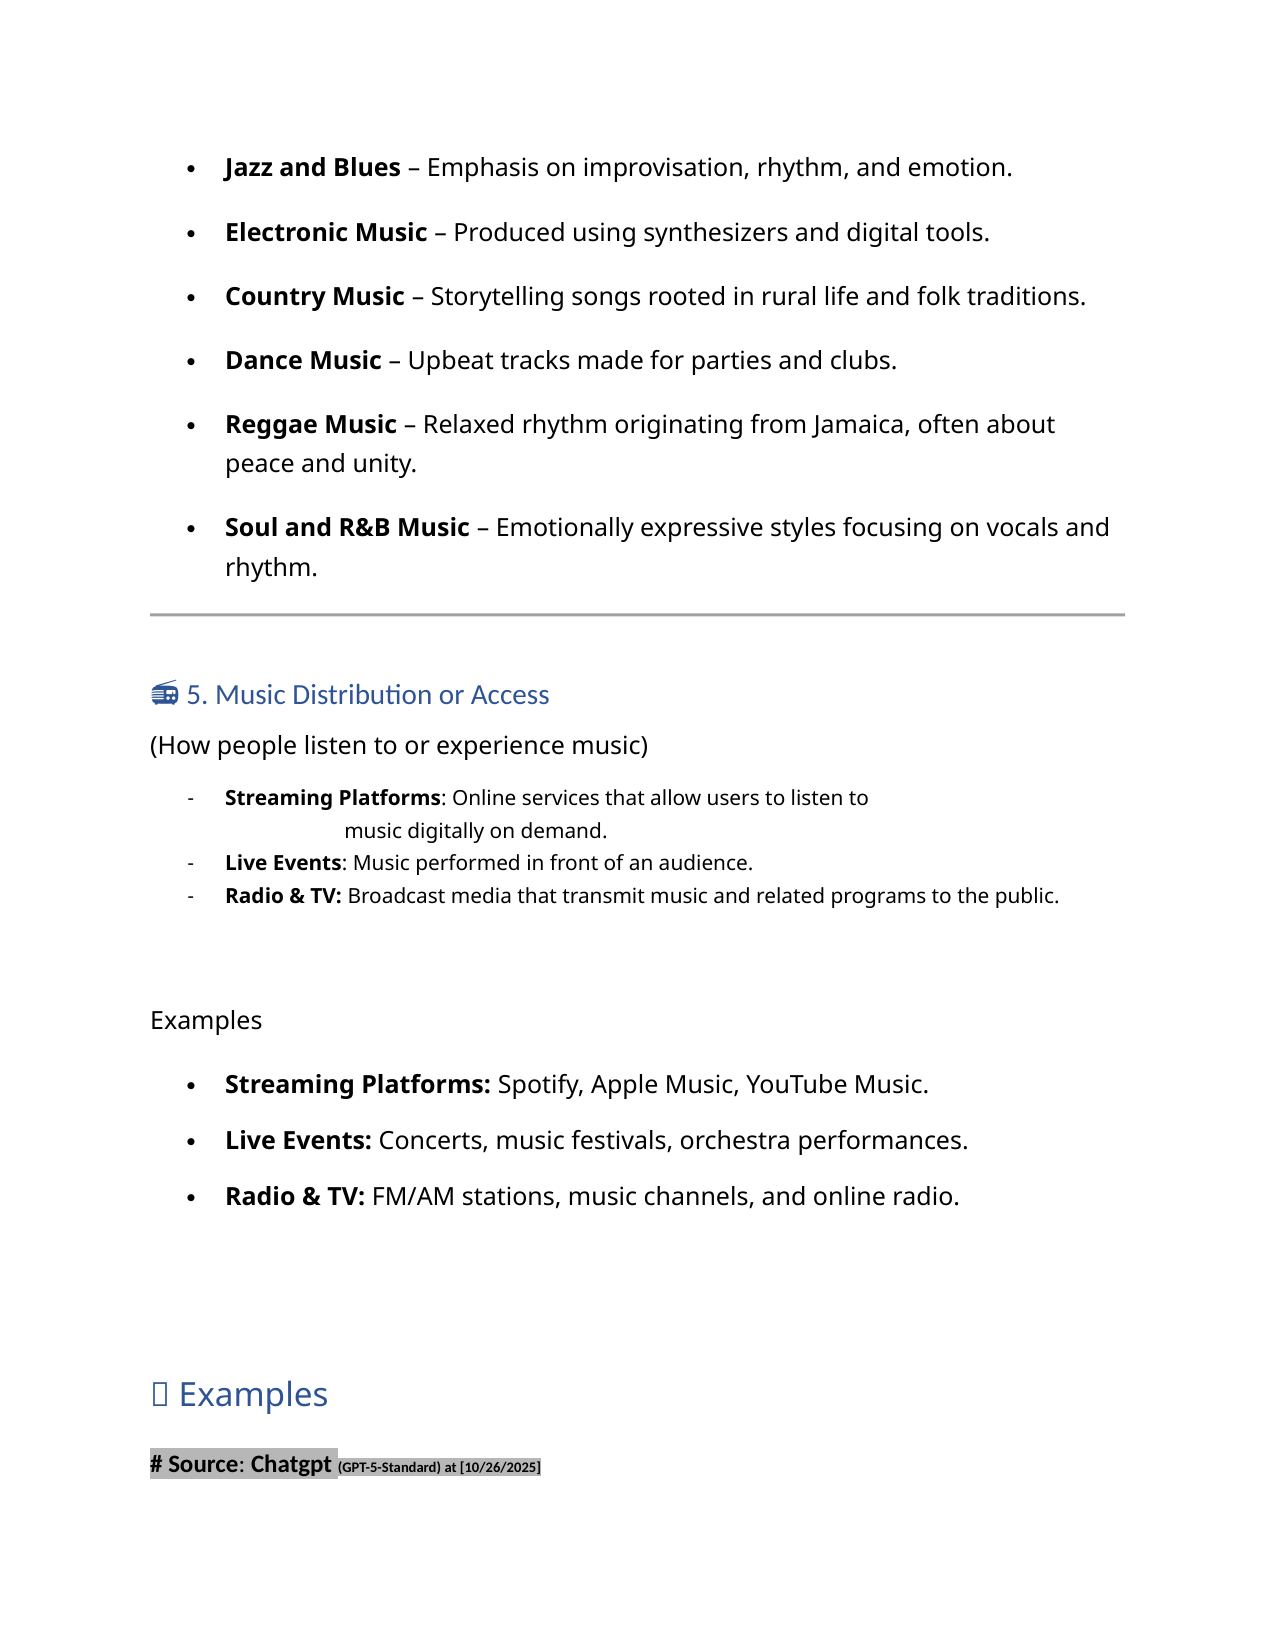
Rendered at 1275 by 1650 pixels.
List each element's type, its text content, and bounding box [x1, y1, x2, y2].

list Live Events: Music performed in front of an audience. [187, 848, 1125, 877]
list Electronic Music – Produced using synthesizers and digital tools. [187, 214, 1125, 248]
list Country Music – Storytelling songs rooted in rural life and folk traditions. [187, 278, 1125, 312]
list Live Events: Concerts, music festivals, orchestra performances. [187, 1123, 1125, 1157]
list Dance Music – Upbeat tracks made for parties and clubs. [187, 342, 1125, 377]
list Radio & TV: FM/AM stations, music channels, and online radio. [187, 1178, 1125, 1213]
list Streaming Platforms: Online services that allow users to listen to music digitally on demand. [187, 783, 1125, 844]
text # Source: Chatgpt (GPT-5-Standard) at [10/26/2025] [338, 1448, 1125, 1479]
subtitle 📱 Examples [150, 1371, 1125, 1416]
list Reggae Music – Relaxed rhythm originating from Jamaica, often about peace and unity. [187, 407, 1125, 480]
text Examples [150, 1003, 1125, 1037]
text (How people listen to or experience music) [150, 727, 1125, 761]
list Jazz and Blues – Emphasis on improvisation, rhythm, and emotion. [187, 150, 1125, 184]
list Streaming Platforms: Spotify, Apple Music, YouTube Music. [187, 1067, 1125, 1101]
list Radio & TV: Broadcast media that transmit music and related programs to the public. [187, 881, 1125, 909]
subtitle 📻 5. Music Distribution or Access [150, 673, 1125, 713]
list Soul and R&B Music – Emotionally expressive styles focusing on vocals and rhythm. [187, 510, 1125, 583]
